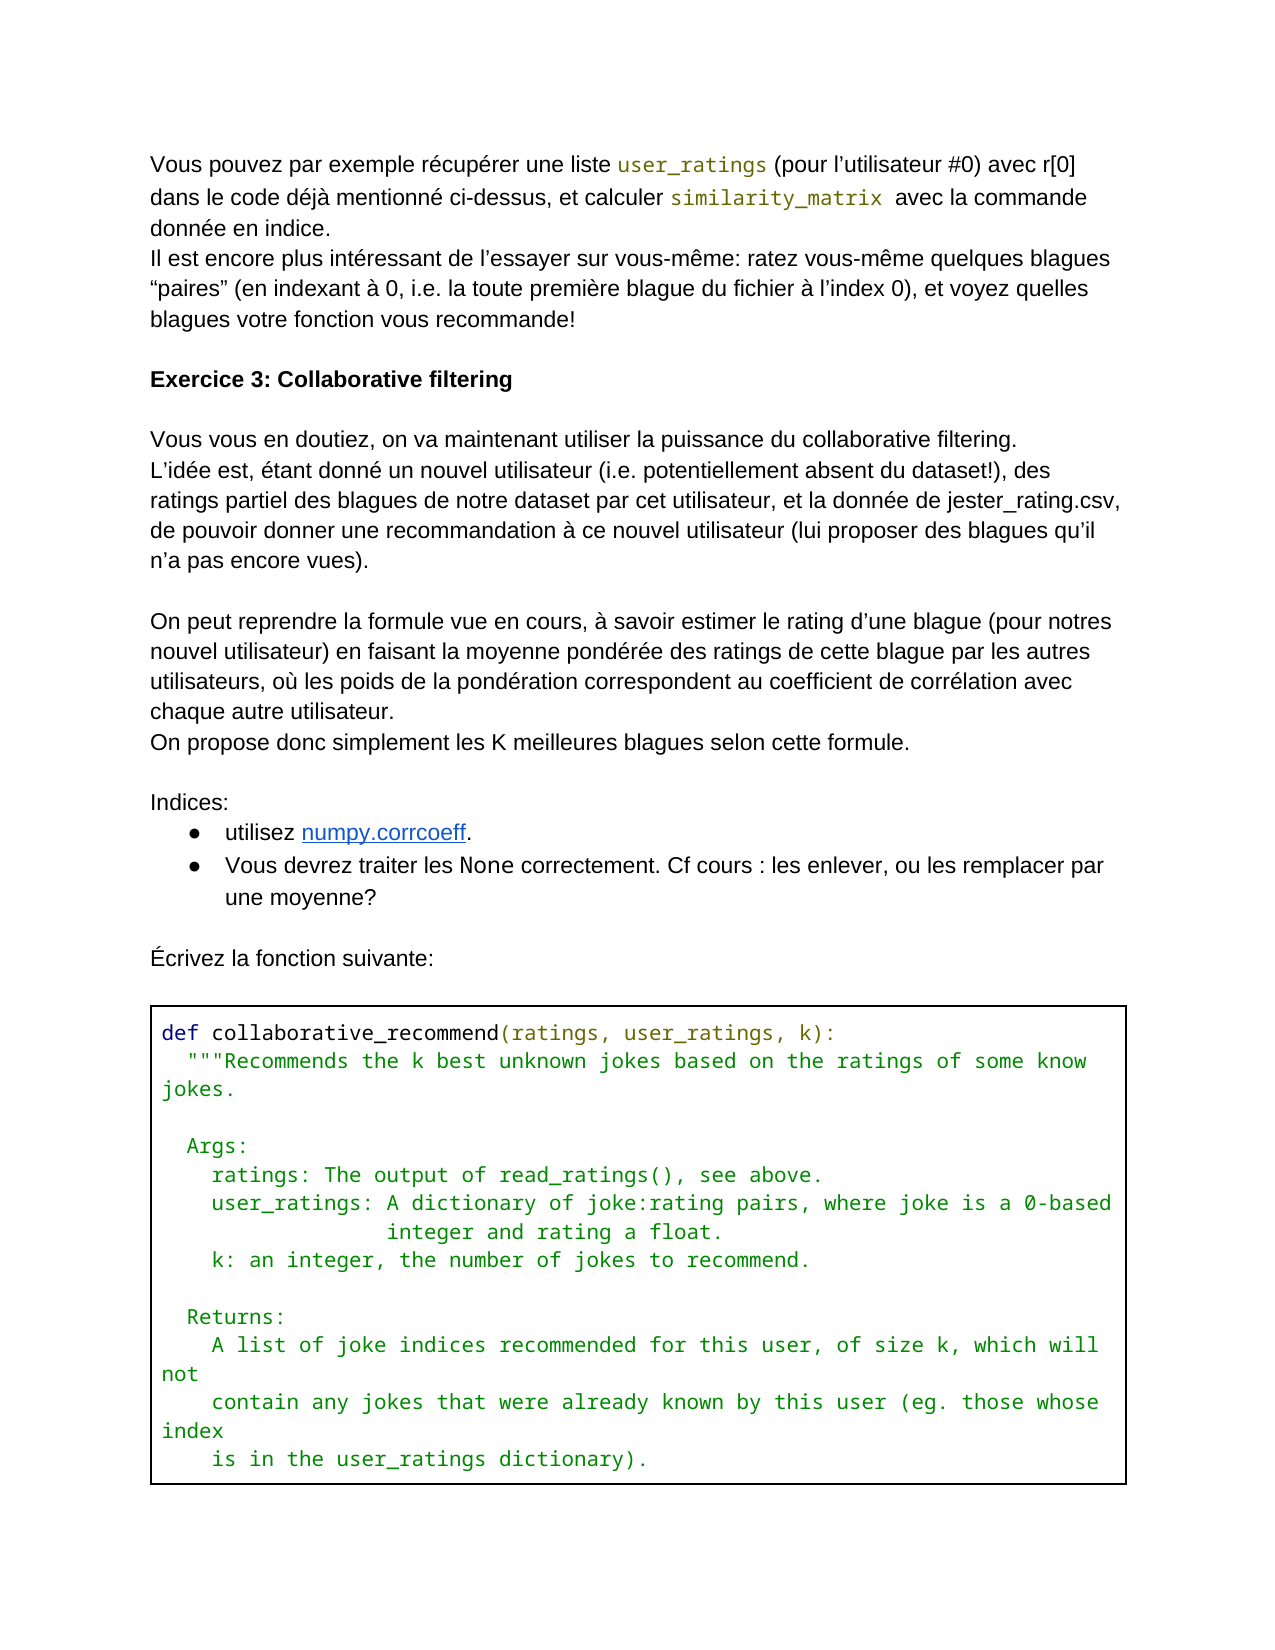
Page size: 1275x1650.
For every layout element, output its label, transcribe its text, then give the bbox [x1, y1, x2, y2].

text Il est encore plus intéressant de l’essayer sur vous-même: ratez vous-même quelques blagues “paires” (en indexant à 0, i.e. la toute première blague du fichier à l’index 0), et voyez quelles blagues votre fonction vous recommande! [150, 245, 1125, 332]
text Écrivez la fonction suivante: [150, 945, 1125, 971]
text Vous vous en doutiez, on va maintenant utiliser la puissance du collaborative filtering. [150, 426, 1125, 453]
text Exercice 3: Collaborative filtering [150, 366, 1125, 392]
text On peut reprendre la formule vue en cours, à savoir estimer le rating d’une blague (pour notres nouvel utilisateur) en faisant la moyenne pondérée des ratings de cette blague par les autres utilisateurs, où les poids de la pondération correspondent au coefficient de corrélation avec chaque autre utilisateur. [150, 608, 1125, 724]
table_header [152, 1007, 1125, 1483]
text On propose donc simplement les K meilleures blagues selon cette formule. [150, 728, 1125, 755]
list Vous devrez traiter les None correctement. Cf cours : les enlever, ou les remplacer par une moyenne? [187, 849, 1125, 911]
text Vous pouvez par exemple récupérer une liste user_ratings (pour l’utilisateur #0) avec r[0] dans le code déjà mentionné ci-dessus, et calculer similarity_matrix avec la commande donnée en indice. [150, 150, 1125, 241]
text L’idée est, étant donné un nouvel utilisateur (i.e. potentiellement absent du dataset!), des ratings partiel des blagues de notre dataset par cet utilisateur, et la donnée de jester_rating.csv, de pouvoir donner une recommandation à ce nouvel utilisateur (lui proposer des blagues qu’il n’a pas encore vues). [150, 457, 1125, 573]
text Indices: [150, 789, 1125, 815]
list utilisez numpy.corrcoeff. [187, 819, 1125, 845]
